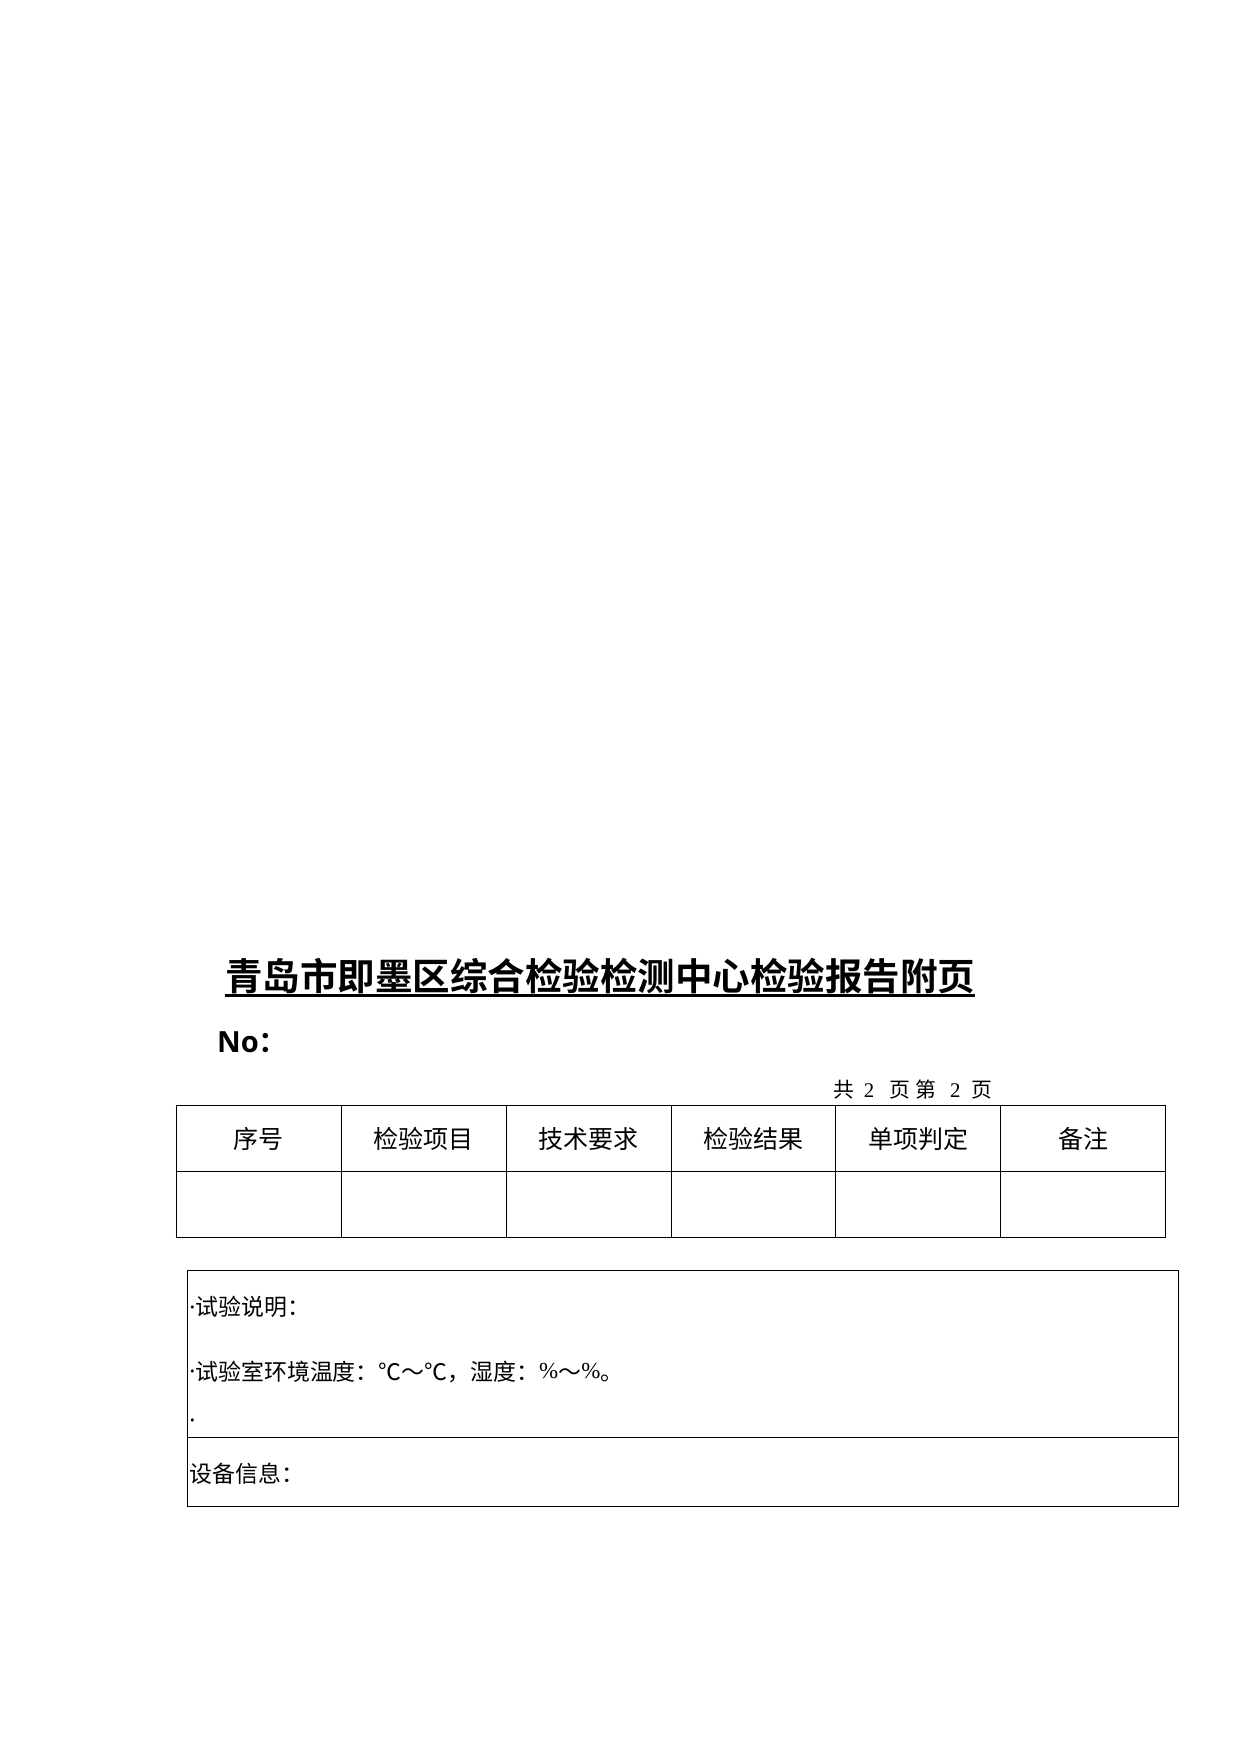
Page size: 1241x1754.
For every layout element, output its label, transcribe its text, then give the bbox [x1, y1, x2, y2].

table_header 单项判定 [836, 1106, 1000, 1171]
table_header 检验项目 [342, 1106, 506, 1171]
table_cell [342, 1172, 506, 1237]
text No： [187, 1007, 1053, 1072]
table_cell [507, 1172, 671, 1237]
table_cell [1001, 1172, 1165, 1237]
table_header 技术要求 [507, 1106, 671, 1171]
table_header 检验结果 [672, 1106, 835, 1171]
text 共 2 页 第 2 页 [187, 1072, 1053, 1104]
table_header 序号 [177, 1106, 341, 1171]
table_cell [177, 1172, 341, 1237]
table_cell 设备信息： [188, 1438, 1178, 1506]
table_header ·试验说明： ·试验室环境温度：℃～℃，湿度：%～%。 · [188, 1271, 1178, 1437]
text 青岛市即墨区综合检验检测中心检验报告附页 [187, 942, 1053, 1007]
table_cell [836, 1172, 1000, 1237]
table_header 备注 [1001, 1106, 1165, 1171]
table_cell [672, 1172, 835, 1237]
